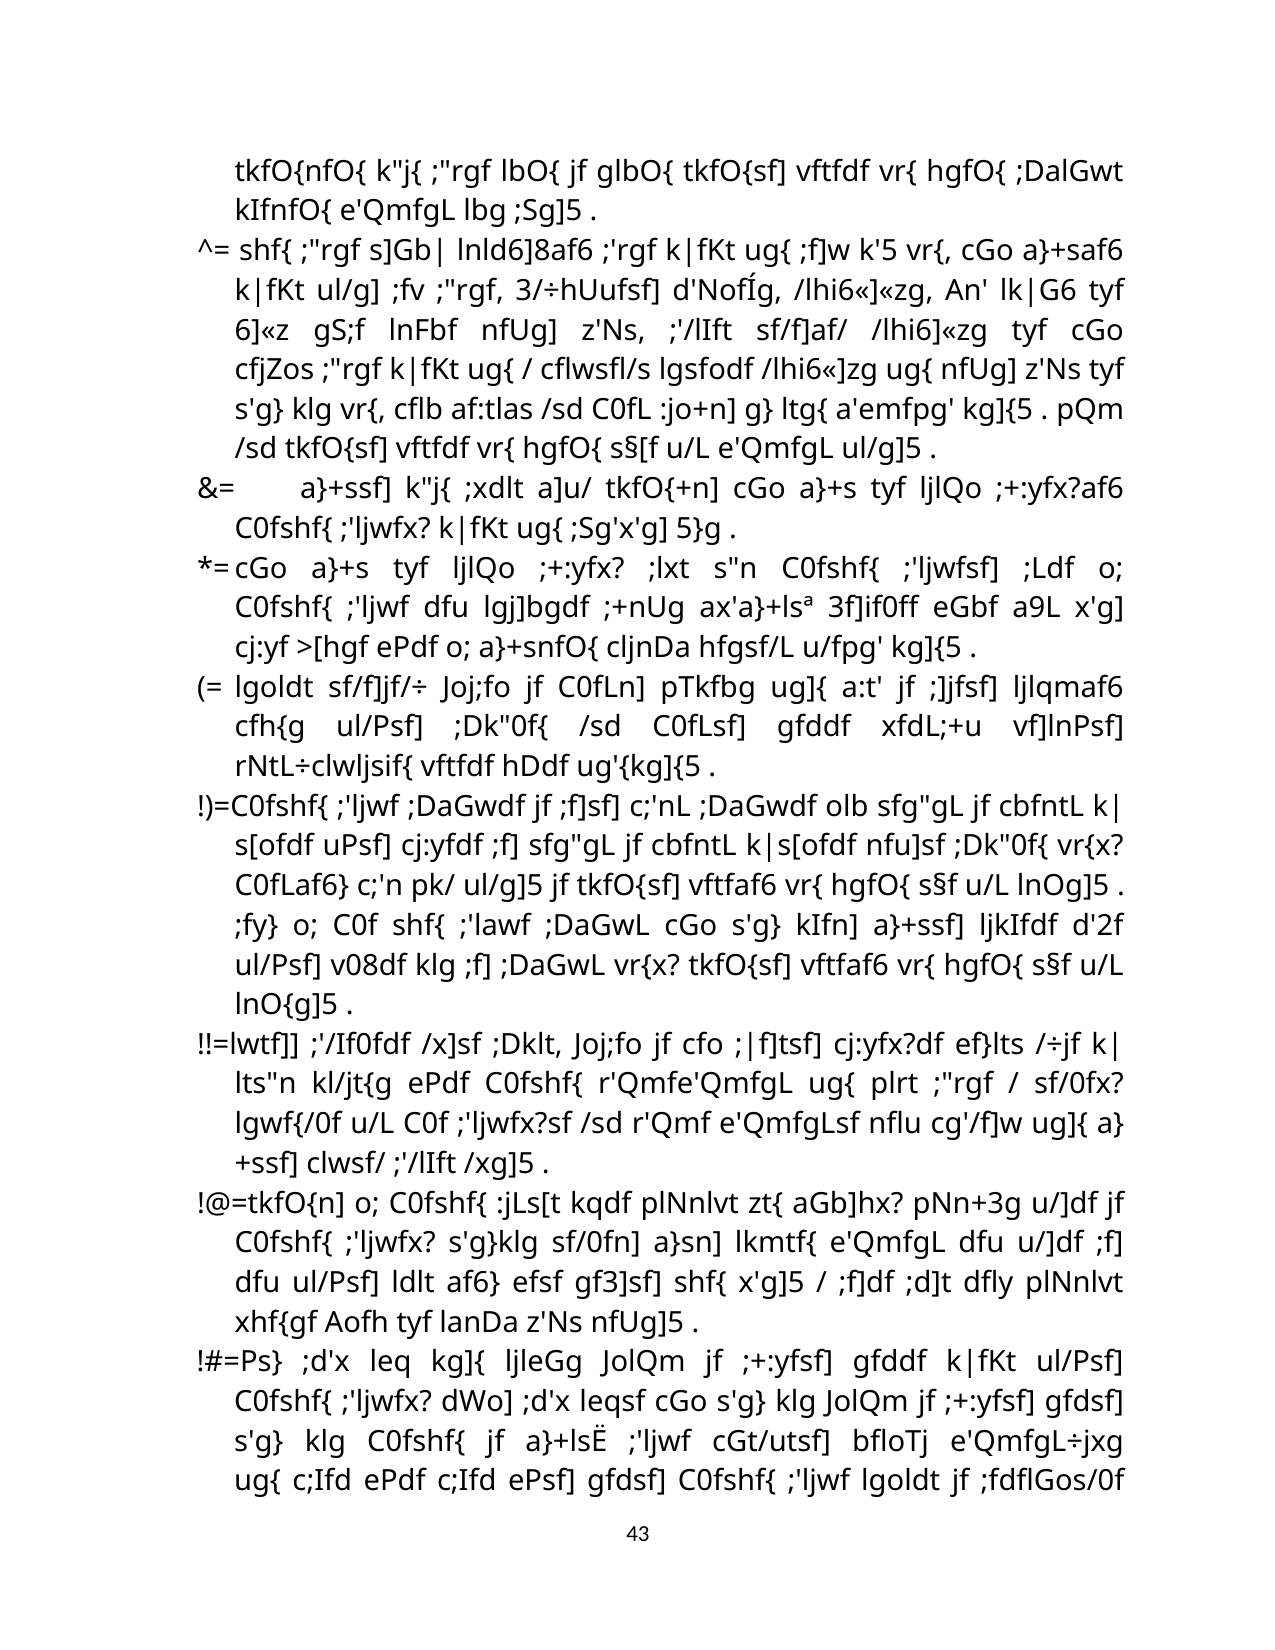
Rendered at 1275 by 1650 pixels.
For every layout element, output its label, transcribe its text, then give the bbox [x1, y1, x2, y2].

text !@=tkfO{n] o; C0fshf{ :jLs[t kqdf plNnlvt zt{ aGb]hx? pNn+3g u/]df jf C0fshf{ ;'ljwfx? s'g}klg sf/0fn] a}sn] lkmtf{ e'QmfgL dfu u/]df ;f] dfu ul/Psf] ldlt af6} efsf gf3]sf] shf{ x'g]5 / ;f]df ;d]t dfly plNnlvt xhf{gf Aofh tyf lanDa z'Ns nfUg]5 . [197, 1182, 1125, 1341]
text *= cGo a}+s tyf ljlQo ;+:yfx? ;lxt s"n C0fshf{ ;'ljwfsf] ;Ldf o; C0fshf{ ;'ljwf dfu lgj]bgdf ;+nUg ax'a}+lsª 3f]if0ff eGbf a9L x'g] cj:yf >[hgf ePdf o; a}+snfO{ cljnDa hfgsf/L u/fpg' kg]{5 . [197, 547, 1125, 666]
text ^= shf{ ;"rgf s]Gb| lnld6]8af6 ;'rgf k|fKt ug{ ;f]w k'5 vr{, cGo a}+saf6 k|fKt ul/g] ;fv ;"rgf, 3/÷hUufsf] d'NofÍg, /lhi6«]«zg, An' lk|G6 tyf 6]«z gS;f lnFbf nfUg] z'Ns, ;'/lIft sf/f]af/ /lhi6]«zg tyf cGo cfjZos ;"rgf k|fKt ug{ / cflwsfl/s lgsfodf /lhi6«]zg ug{ nfUg] z'Ns tyf s'g} klg vr{, cflb af:tlas /sd C0fL :jo+n] g} ltg{ a'emfpg' kg]{5 . pQm /sd tkfO{sf] vftfdf vr{ hgfO{ s§[f u/L e'QmfgL ul/g]5 . [197, 229, 1125, 467]
text !)=C0fshf{ ;'ljwf ;DaGwdf jf ;f]sf] c;'nL ;DaGwdf olb sfg"gL jf cbfntL k|s[ofdf uPsf] cj:yfdf ;f] sfg"gL jf cbfntL k|s[ofdf nfu]sf ;Dk"0f{ vr{x? C0fLaf6} c;'n pk/ ul/g]5 jf tkfO{sf] vftfaf6 vr{ hgfO{ s§f u/L lnOg]5 . ;fy} o; C0f shf{ ;'lawf ;DaGwL cGo s'g} kIfn] a}+ssf] ljkIfdf d'2f ul/Psf] v08df klg ;f] ;DaGwL vr{x? tkfO{sf] vftfaf6 vr{ hgfO{ s§f u/L lnO{g]5 . [197, 785, 1125, 1023]
text (= lgoldt sf/f]jf/÷ Joj;fo jf C0fLn] pTkfbg ug]{ a:t' jf ;]jfsf] ljlqmaf6 cfh{g ul/Psf] ;Dk"0f{ /sd C0fLsf] gfddf xfdL;+u vf]lnPsf] rNtL÷clwljsif{ vftfdf hDdf ug'{kg]{5 . [197, 666, 1125, 785]
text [196, 1341, 1125, 1499]
text &= a}+ssf] k"j{ ;xdlt a]u/ tkfO{+n] cGo a}+s tyf ljlQo ;+:yfx?af6 C0fshf{ ;'ljwfx? k|fKt ug{ ;Sg'x'g] 5}g . [197, 467, 1125, 547]
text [197, 150, 1125, 229]
text !!=lwtf]] ;'/If0fdf /x]sf ;Dklt, Joj;fo jf cfo ;|f]tsf] cj:yfx?df ef}lts /÷jf k|lts"n kl/jt{g ePdf C0fshf{ r'Qmfe'QmfgL ug{ plrt ;"rgf / sf/0fx? lgwf{/0f u/L C0f ;'ljwfx?sf /sd r'Qmf e'QmfgLsf nflu cg'/f]w ug]{ a}+ssf] clwsf/ ;'/lIft /xg]5 . [197, 1023, 1125, 1182]
